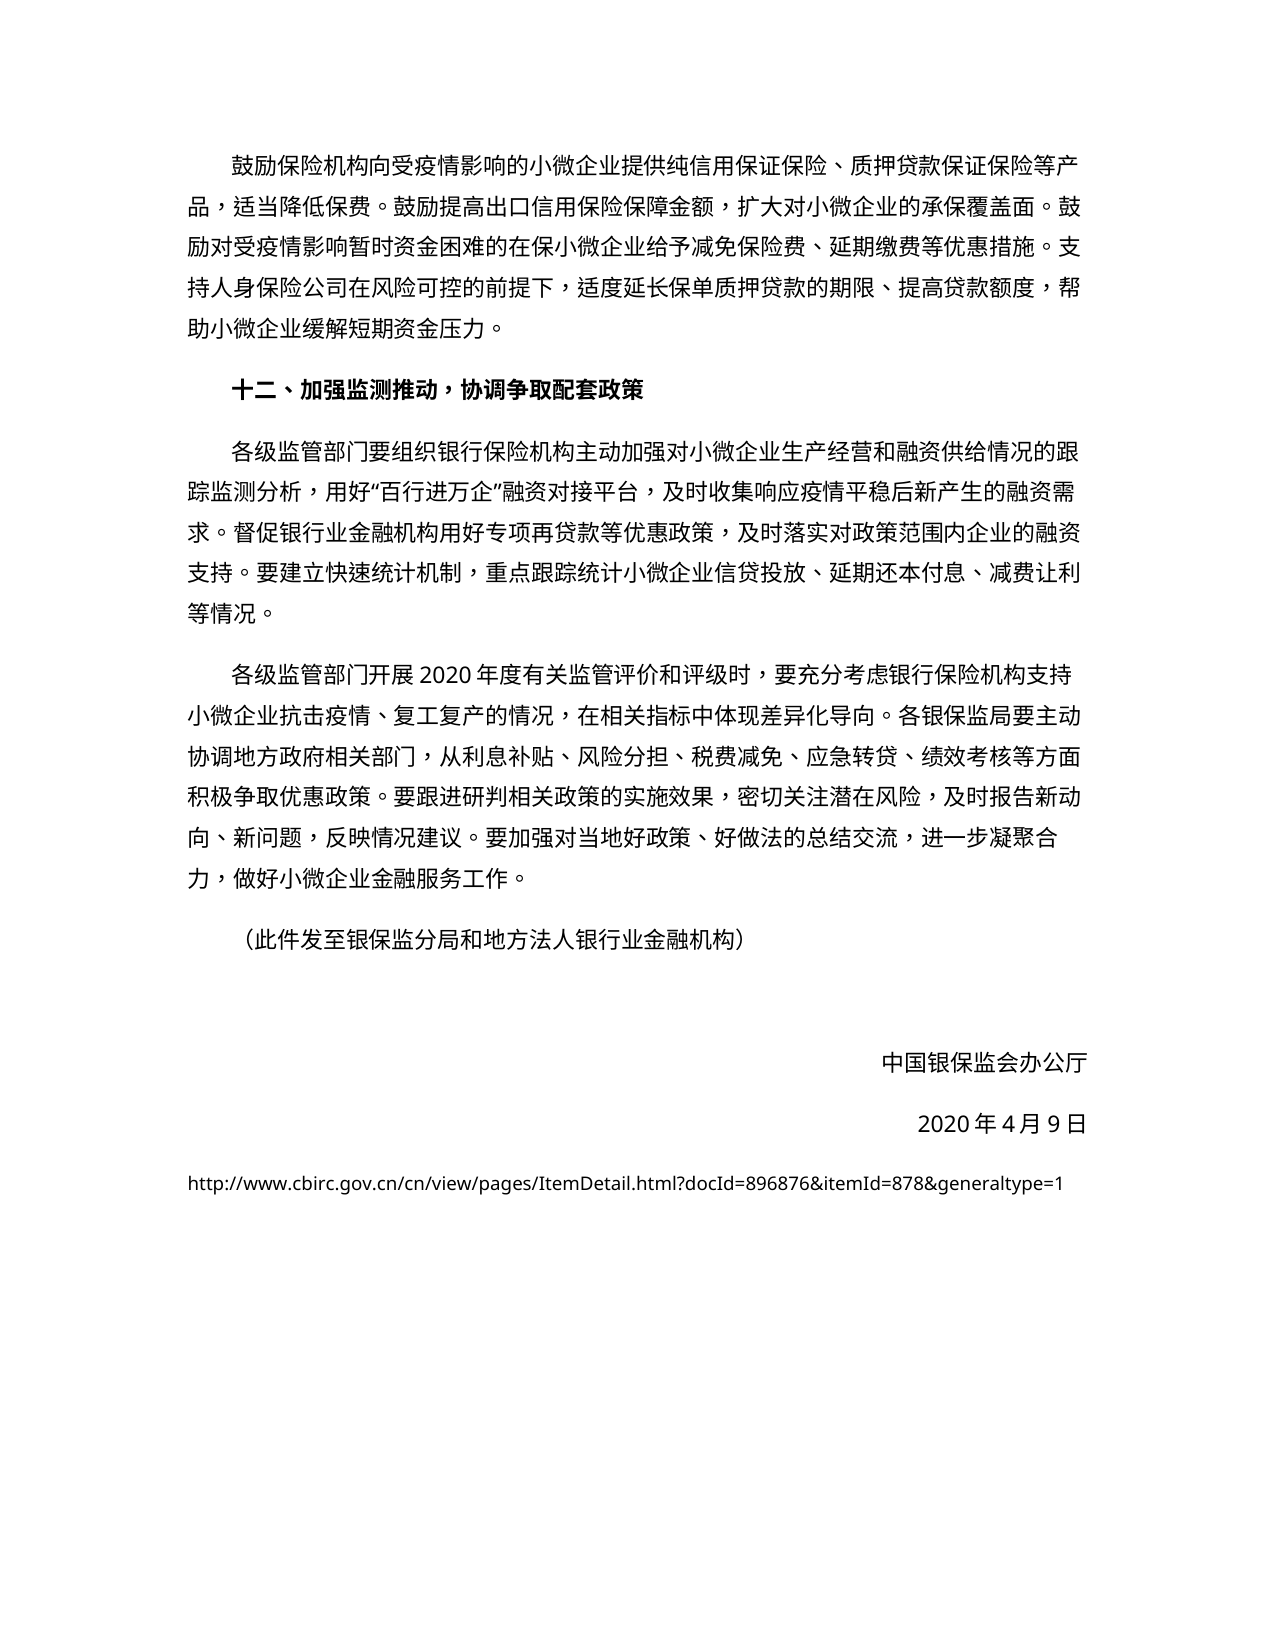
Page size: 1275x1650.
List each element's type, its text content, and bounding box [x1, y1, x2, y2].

text 鼓励保险机构向受疫情影响的小微企业提供纯信用保证保险、质押贷款保证保险等产品，适当降低保费。鼓励提高出口信用保险保障金额，扩大对小微企业的承保覆盖面。鼓励对受疫情影响暂时资金困难的在保小微企业给予减免保险费、延期缴费等优惠措施。支持人身保险公司在风险可控的前提下，适度延长保单质押贷款的期限、提高贷款额度，帮助小微企业缓解短期资金压力。 [187, 150, 1087, 344]
text 2020年4月9日 [187, 1108, 1087, 1139]
text http://www.cbirc.gov.cn/cn/view/pages/ItemDetail.html?docId=896876&itemId=878&generaltype=1 [187, 1170, 1087, 1195]
text 各级监管部门开展2020年度有关监管评价和评级时，要充分考虑银行保险机构支持小微企业抗击疫情、复工复产的情况，在相关指标中体现差异化导向。各银保监局要主动协调地方政府相关部门，从利息补贴、风险分担、税费减免、应急转贷、绩效考核等方面积极争取优惠政策。要跟进研判相关政策的实施效果，密切关注潜在风险，及时报告新动向、新问题，反映情况建议。要加强对当地好政策、好做法的总结交流，进一步凝聚合力，做好小微企业金融服务工作。 [187, 659, 1087, 894]
text （此件发至银保监分局和地方法人银行业金融机构） [187, 924, 1087, 955]
text 中国银保监会办公厅 [187, 1047, 1087, 1078]
text 各级监管部门要组织银行保险机构主动加强对小微企业生产经营和融资供给情况的跟踪监测分析，用好“百行进万企”融资对接平台，及时收集响应疫情平稳后新产生的融资需求。督促银行业金融机构用好专项再贷款等优惠政策，及时落实对政策范围内企业的融资支持。要建立快速统计机制，重点跟踪统计小微企业信贷投放、延期还本付息、减费让利等情况。 [187, 435, 1087, 629]
text 十二、加强监测推动，协调争取配套政策 [187, 374, 1087, 405]
